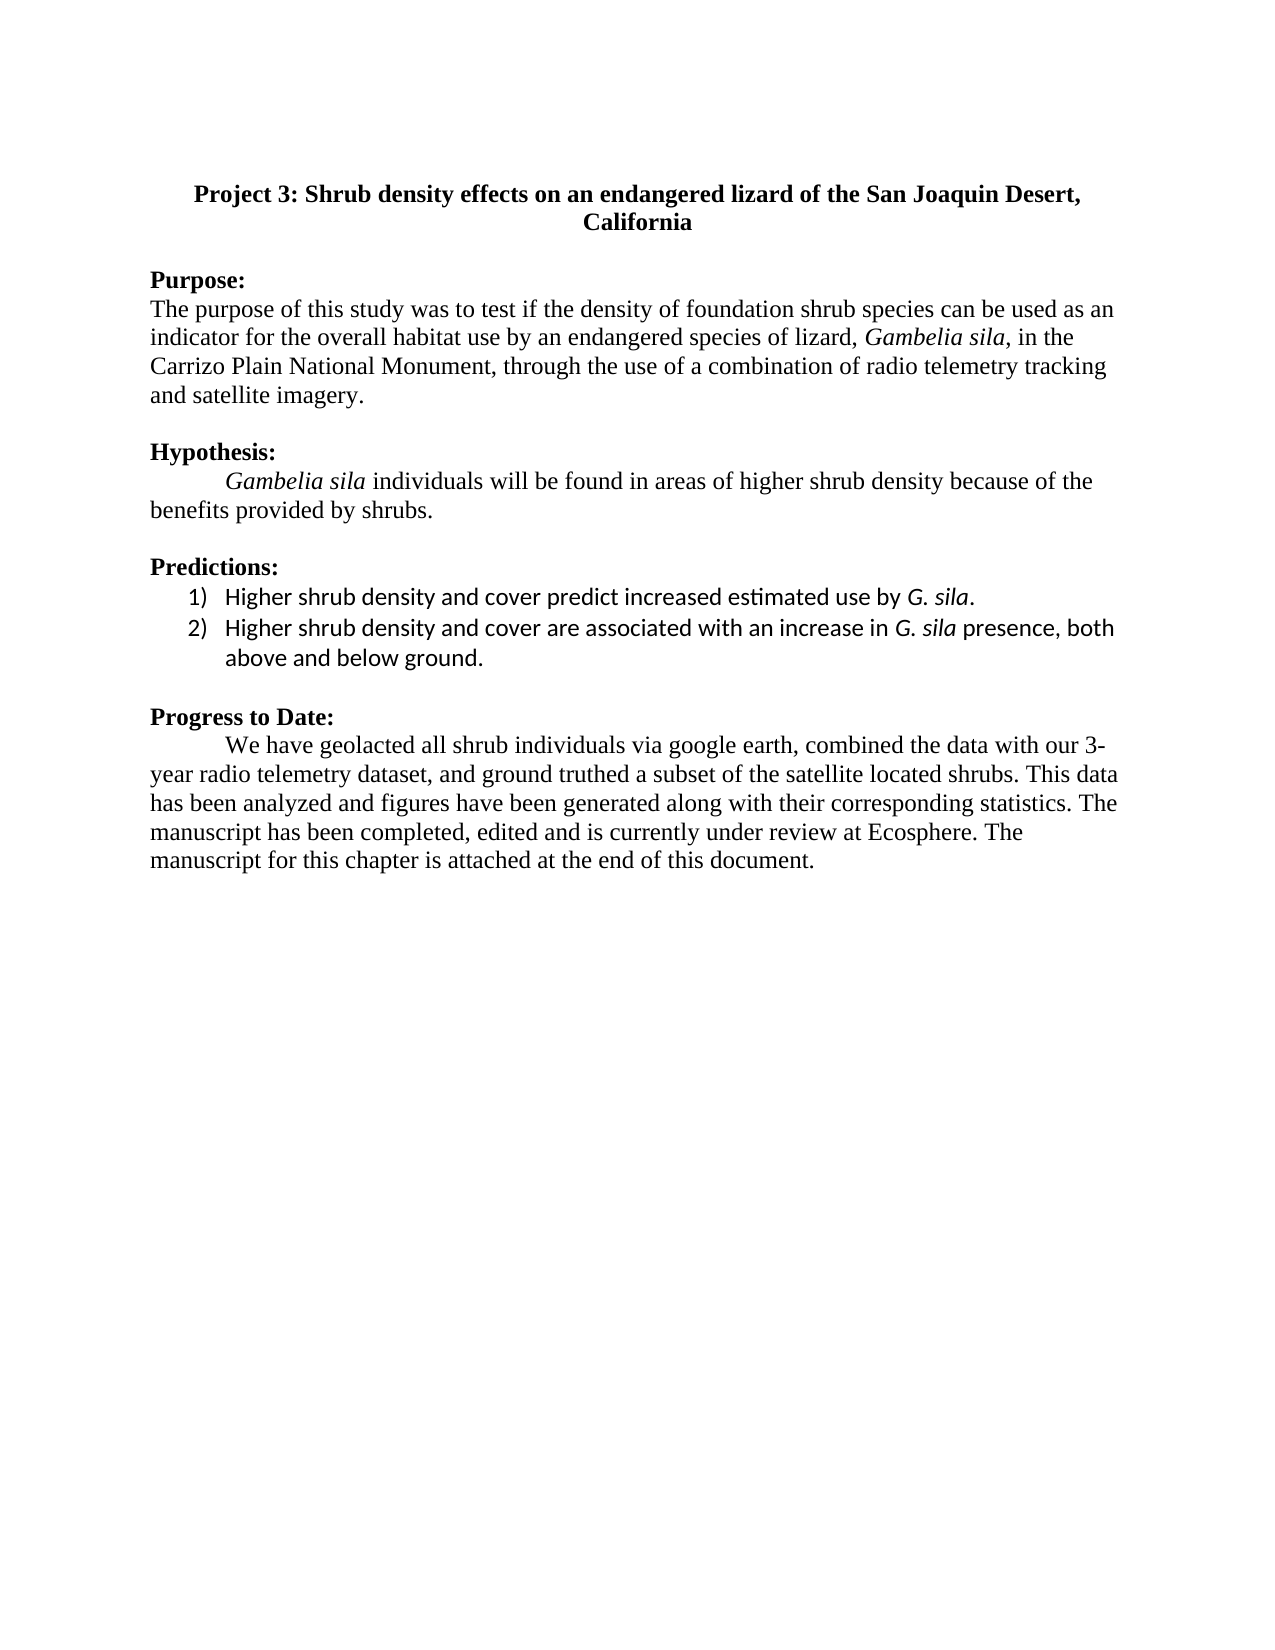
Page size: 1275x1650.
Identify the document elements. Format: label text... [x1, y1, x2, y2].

text We have geolacted all shrub individuals via google earth, combined the data with our 3-year radio telemetry dataset, and ground truthed a subset of the satellite located shrubs. This data has been analyzed and figures have been generated along with their corresponding statistics. The manuscript has been completed, edited and is currently under review at Ecosphere. The manuscript for this chapter is attached at the end of this document. [150, 730, 1125, 874]
text Hypothesis: [150, 437, 1125, 466]
list Higher shrub density and cover are associated with an increase in G. sila presence, both above and below ground. [187, 612, 1125, 673]
text Predictions: [150, 552, 1125, 581]
text Project 3: Shrub density effects on an endangered lizard of the San Joaquin Desert, California [150, 179, 1125, 236]
text Purpose: [150, 265, 1125, 294]
text The purpose of this study was to test if the density of foundation shrub species can be used as an indicator for the overall habitat use by an endangered species of lizard, Gambelia sila, in the Carrizo Plain National Monument, through the use of a combination of radio telemetry tracking and satellite imagery. [150, 294, 1125, 409]
text Progress to Date: [150, 702, 1125, 730]
text Gambelia sila individuals will be found in areas of higher shrub density because of the benefits provided by shrubs. [150, 466, 1125, 524]
list Higher shrub density and cover predict increased estimated use by G. sila. [187, 581, 1125, 612]
